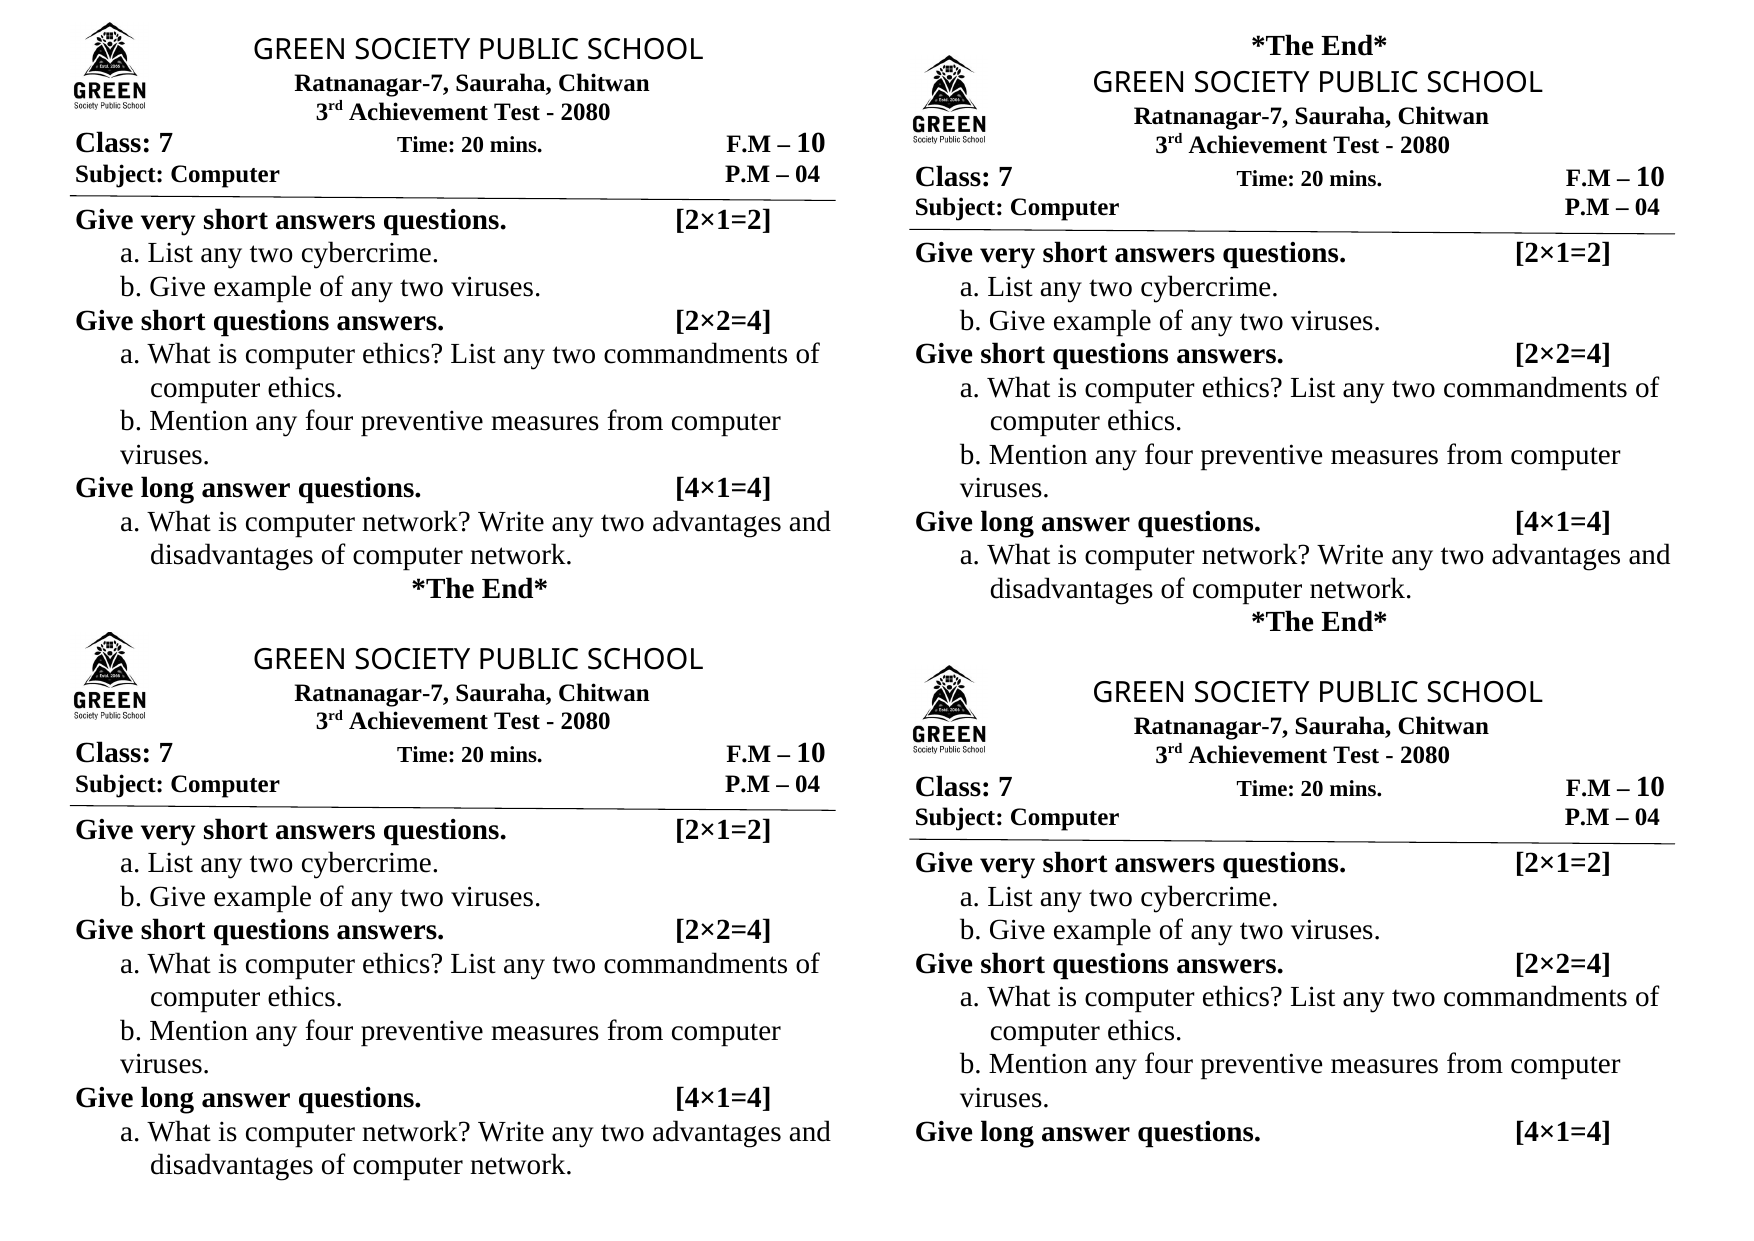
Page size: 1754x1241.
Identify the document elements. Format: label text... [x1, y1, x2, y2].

text Give short questions answers. [2×2=4] [914, 336, 1679, 370]
text Ratnanagar-7, Sauraha, Chitwan [989, 101, 1679, 130]
text 3rd Achievement Test - 2080 [914, 740, 1679, 769]
text Class: 7 Time: 20 mins. F.M – 10 [75, 735, 839, 769]
text *The End* [959, 604, 1679, 638]
text Give long answer questions. [4×1=4] [914, 504, 1679, 537]
text a. List any two cybercrime. [120, 236, 839, 269]
picture [70, 22, 149, 110]
text Give short questions answers. [2×2=4] [75, 912, 839, 946]
text Ratnanagar-7, Sauraha, Chitwan [989, 711, 1679, 740]
text a. List any two cybercrime. [959, 269, 1679, 303]
text Subject: Computer P.M – 04 [914, 192, 1679, 221]
picture [909, 665, 989, 754]
text 3rd Achievement Test - 2080 [75, 97, 839, 125]
text a. List any two cybercrime. [959, 879, 1679, 912]
text Give long answer questions. [4×1=4] [75, 1080, 839, 1114]
text Give long answer questions. [4×1=4] [914, 1114, 1679, 1147]
text a. What is computer ethics? List any two commandments of computer ethics. [959, 979, 1679, 1047]
text b. Give example of any two viruses. [120, 269, 839, 303]
text Subject: Computer P.M – 04 [914, 802, 1679, 831]
picture [70, 632, 149, 720]
text Give short questions answers. [2×2=4] [75, 303, 839, 336]
text Class: 7 Time: 20 mins. F.M – 10 [914, 159, 1679, 192]
text b. Mention any four preventive measures from computer viruses. [959, 437, 1679, 504]
text a. List any two cybercrime. [120, 845, 839, 879]
text Ratnanagar-7, Sauraha, Chitwan [149, 678, 839, 706]
text a. What is computer ethics? List any two commandments of computer ethics. [959, 370, 1679, 437]
text Subject: Computer P.M – 04 [75, 769, 839, 797]
text b. Mention any four preventive measures from computer viruses. [959, 1047, 1679, 1114]
text GREEN SOCIETY PUBLIC SCHOOL [989, 672, 1679, 711]
text *The End* [959, 28, 1679, 62]
text Subject: Computer P.M – 04 [75, 159, 839, 188]
text b. Mention any four preventive measures from computer viruses. [120, 1013, 839, 1080]
text 3rd Achievement Test - 2080 [75, 706, 839, 735]
text a. What is computer ethics? List any two commandments of computer ethics. [120, 336, 839, 403]
text GREEN SOCIETY PUBLIC SCHOOL [149, 28, 839, 68]
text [120, 1114, 839, 1181]
text 3rd Achievement Test - 2080 [914, 130, 1679, 159]
text Give very short answers questions. [2×1=2] [914, 236, 1679, 269]
text *The End* [120, 571, 839, 604]
text b. Give example of any two viruses. [959, 303, 1679, 336]
picture [909, 55, 989, 144]
text Class: 7 Time: 20 mins. F.M – 10 [914, 769, 1679, 802]
text GREEN SOCIETY PUBLIC SCHOOL [149, 638, 839, 678]
text b. Mention any four preventive measures from computer viruses. [120, 403, 839, 470]
text b. Give example of any two viruses. [959, 912, 1679, 946]
text Class: 7 Time: 20 mins. F.M – 10 [75, 125, 839, 159]
text a. What is computer network? Write any two advantages and disadvantages of computer network. [959, 537, 1679, 604]
text Ratnanagar-7, Sauraha, Chitwan [149, 68, 839, 97]
text Give very short answers questions. [2×1=2] [914, 845, 1679, 879]
text GREEN SOCIETY PUBLIC SCHOOL [989, 62, 1679, 101]
text Give short questions answers. [2×2=4] [914, 946, 1679, 979]
text a. What is computer ethics? List any two commandments of computer ethics. [120, 946, 839, 1013]
text Give long answer questions. [4×1=4] [75, 470, 839, 504]
text b. Give example of any two viruses. [120, 879, 839, 912]
text a. What is computer network? Write any two advantages and disadvantages of computer network. [120, 504, 839, 571]
text Give very short answers questions. [2×1=2] [75, 812, 839, 845]
text Give very short answers questions. [2×1=2] [75, 202, 839, 236]
